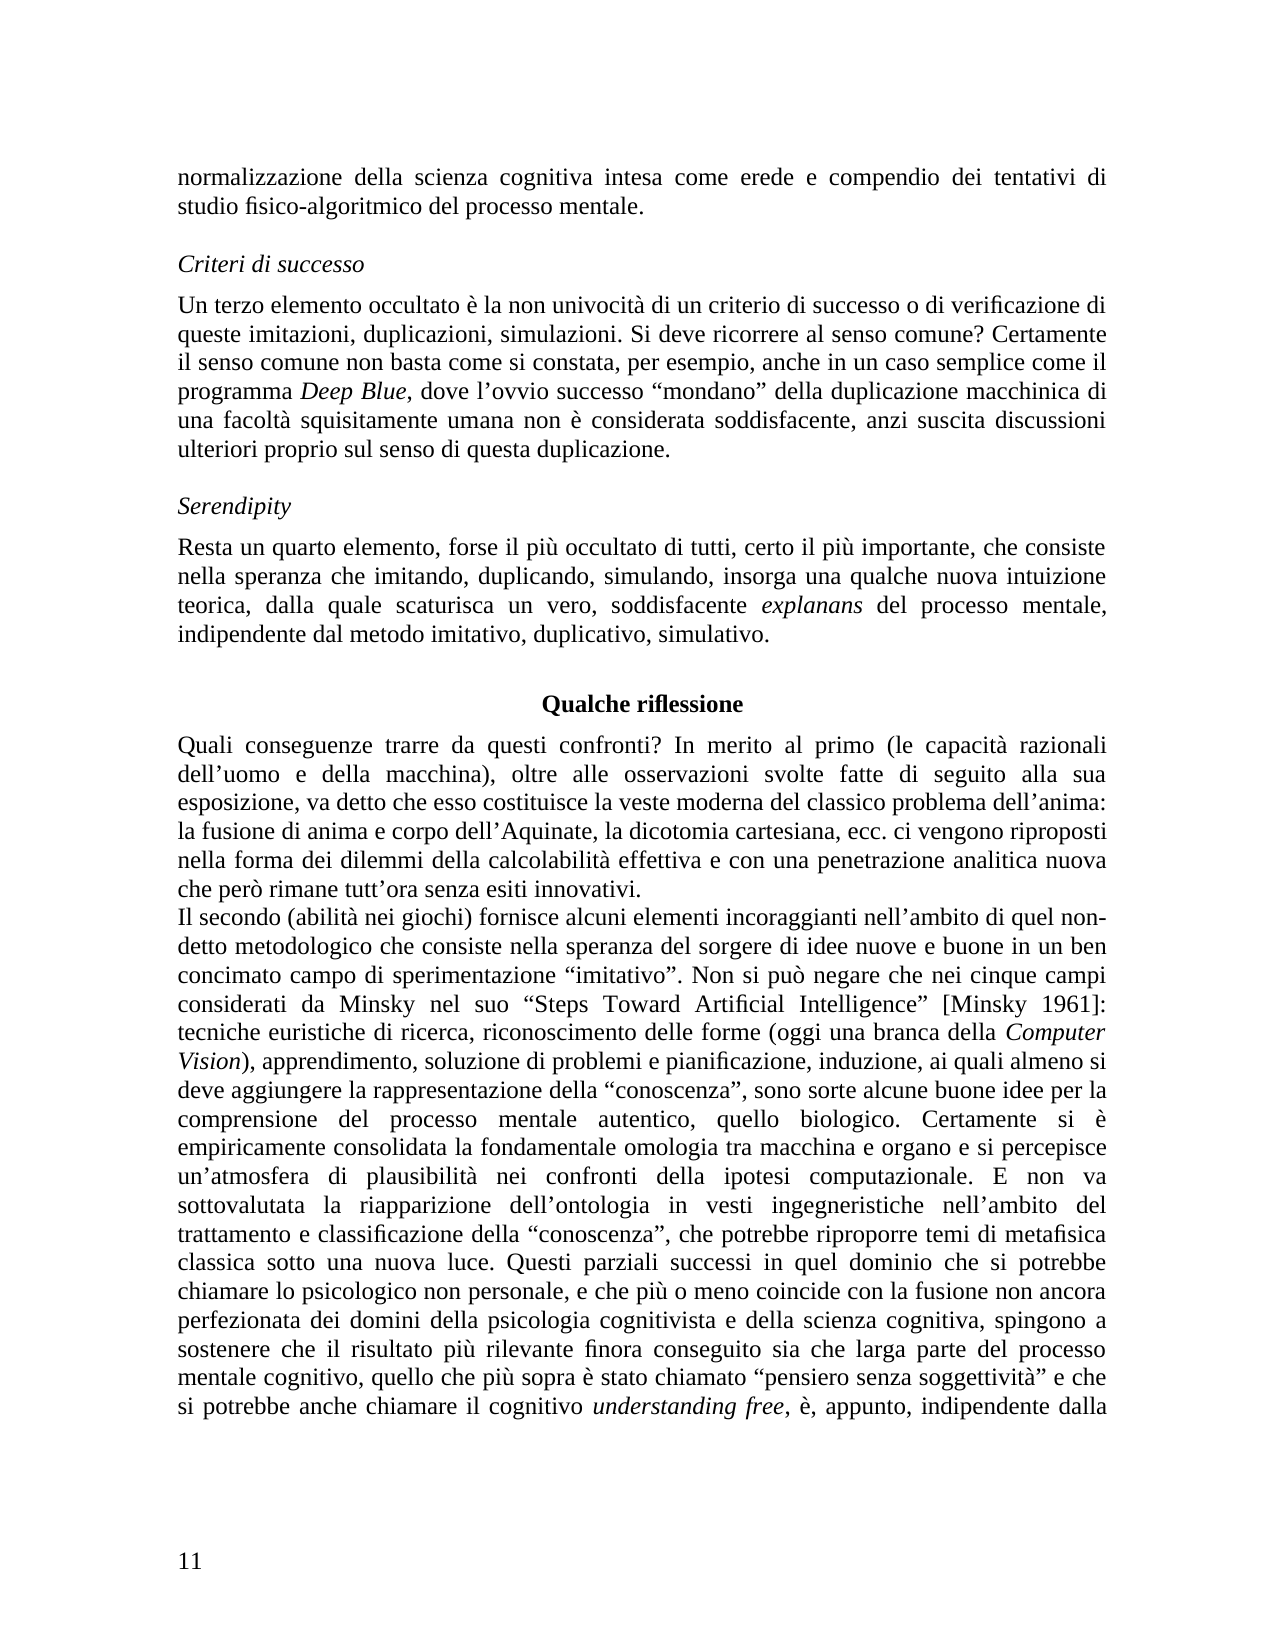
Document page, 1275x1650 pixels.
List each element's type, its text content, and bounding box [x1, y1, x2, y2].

text Quali conseguenze trarre da questi confronti? In merito al primo (le capacità razionali dell’uomo e della macchina), oltre alle osservazioni svolte fatte di seguito alla sua esposizione, va detto che esso costituisce la veste moderna del classico problema dell’anima: la fusione di anima e corpo dell’Aquinate, la dicotomia cartesiana, ecc. ci vengono riproposti nella forma dei dilemmi della calcolabilità effettiva e con una penetrazione analitica nuova che però rimane tutt’ora senza esiti innovativi. [177, 730, 1107, 902]
text Qualche riﬂessione [177, 660, 1107, 717]
text Resta un quarto elemento, forse il più occultato di tutti, certo il più importante, che consiste nella speranza che imitando, duplicando, simulando, insorga una qualche nuova intuizione teorica, dalla quale scaturisca un vero, soddisfacente explanans del processo mentale, indipendente dal metodo imitativo, duplicativo, simulativo. [177, 532, 1107, 647]
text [177, 902, 1107, 1420]
text Criteri di successo [177, 249, 1107, 277]
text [177, 162, 1107, 249]
text Un terzo elemento occultato è la non univocità di un criterio di successo o di veriﬁcazione di queste imitazioni, duplicazioni, simulazioni. Si deve ricorrere al senso comune? Certamente il senso comune non basta come si constata, per esempio, anche in un caso semplice come il programma Deep Blue, dove l’ovvio successo “mondano” della duplicazione macchinica di una facoltà squisitamente umana non è considerata soddisfacente, anzi suscita discussioni ulteriori proprio sul senso di questa duplicazione. Serendipity [177, 290, 1107, 520]
